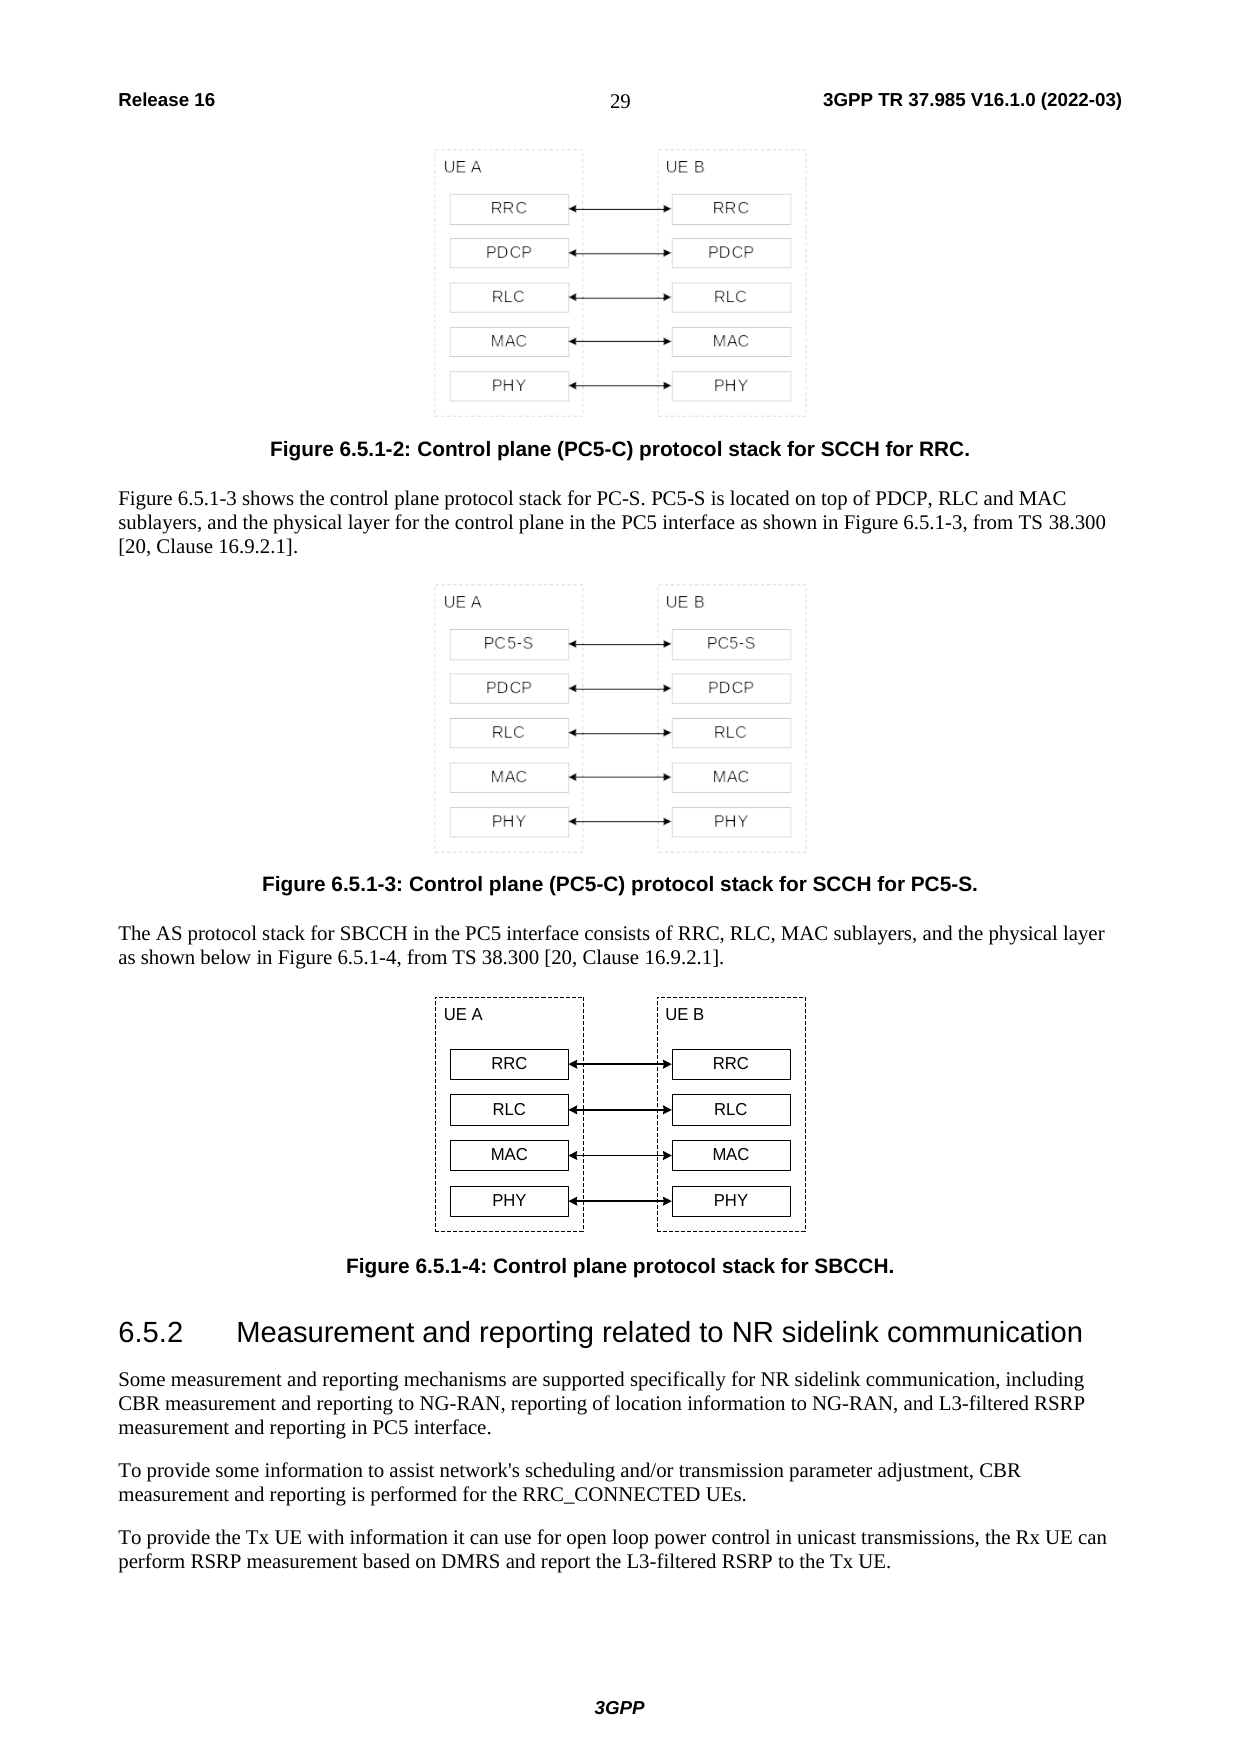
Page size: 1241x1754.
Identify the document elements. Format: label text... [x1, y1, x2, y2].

text To provide the Tx UE with information it can use for open loop power control in unicast transmissions, the Rx UE can perform RSRP measurement based on DMRS and report the L3-filtered RSRP to the Tx UE. [118, 1525, 1122, 1573]
text Figure 6.5.1-2: Control plane (PC5-C) protocol stack for SCCH for RRC. [118, 437, 1122, 461]
text The AS protocol stack for SBCCH in the PC5 interface consists of RRC, RLC, MAC sublayers, and the physical layer as shown below in Figure 6.5.1-4, from TS 38.300 [20, Clause 16.9.2.1]. [118, 921, 1122, 969]
text To provide some information to assist network's scheduling and/or transmission parameter adjustment, CBR measurement and reporting is performed for the RRC_CONNECTED UEs. [118, 1458, 1122, 1506]
subtitle 6.5.2 Measurement and reporting related to NR sidelink communication [118, 1315, 1122, 1348]
text Some measurement and reporting mechanisms are supported specifically for NR sidelink communication, including CBR measurement and reporting to NG-RAN, reporting of location information to NG-RAN, and L3-filtered RSRP measurement and reporting in PC5 interface. [118, 1367, 1122, 1439]
text Figure 6.5.1-3 shows the control plane protocol stack for PC-S. PC5-S is located on top of PDCP, RLC and MAC sublayers, and the physical layer for the control plane in the PC5 interface as shown in Figure 6.5.1-3, from TS 38.300 [20, Clause 16.9.2.1]. [118, 486, 1122, 558]
text Figure 6.5.1-4: Control plane protocol stack for SBCCH. [118, 1253, 1122, 1277]
text Figure 6.5.1-3: Control plane (PC5-C) protocol stack for SCCH for PC5-S. [118, 872, 1122, 896]
